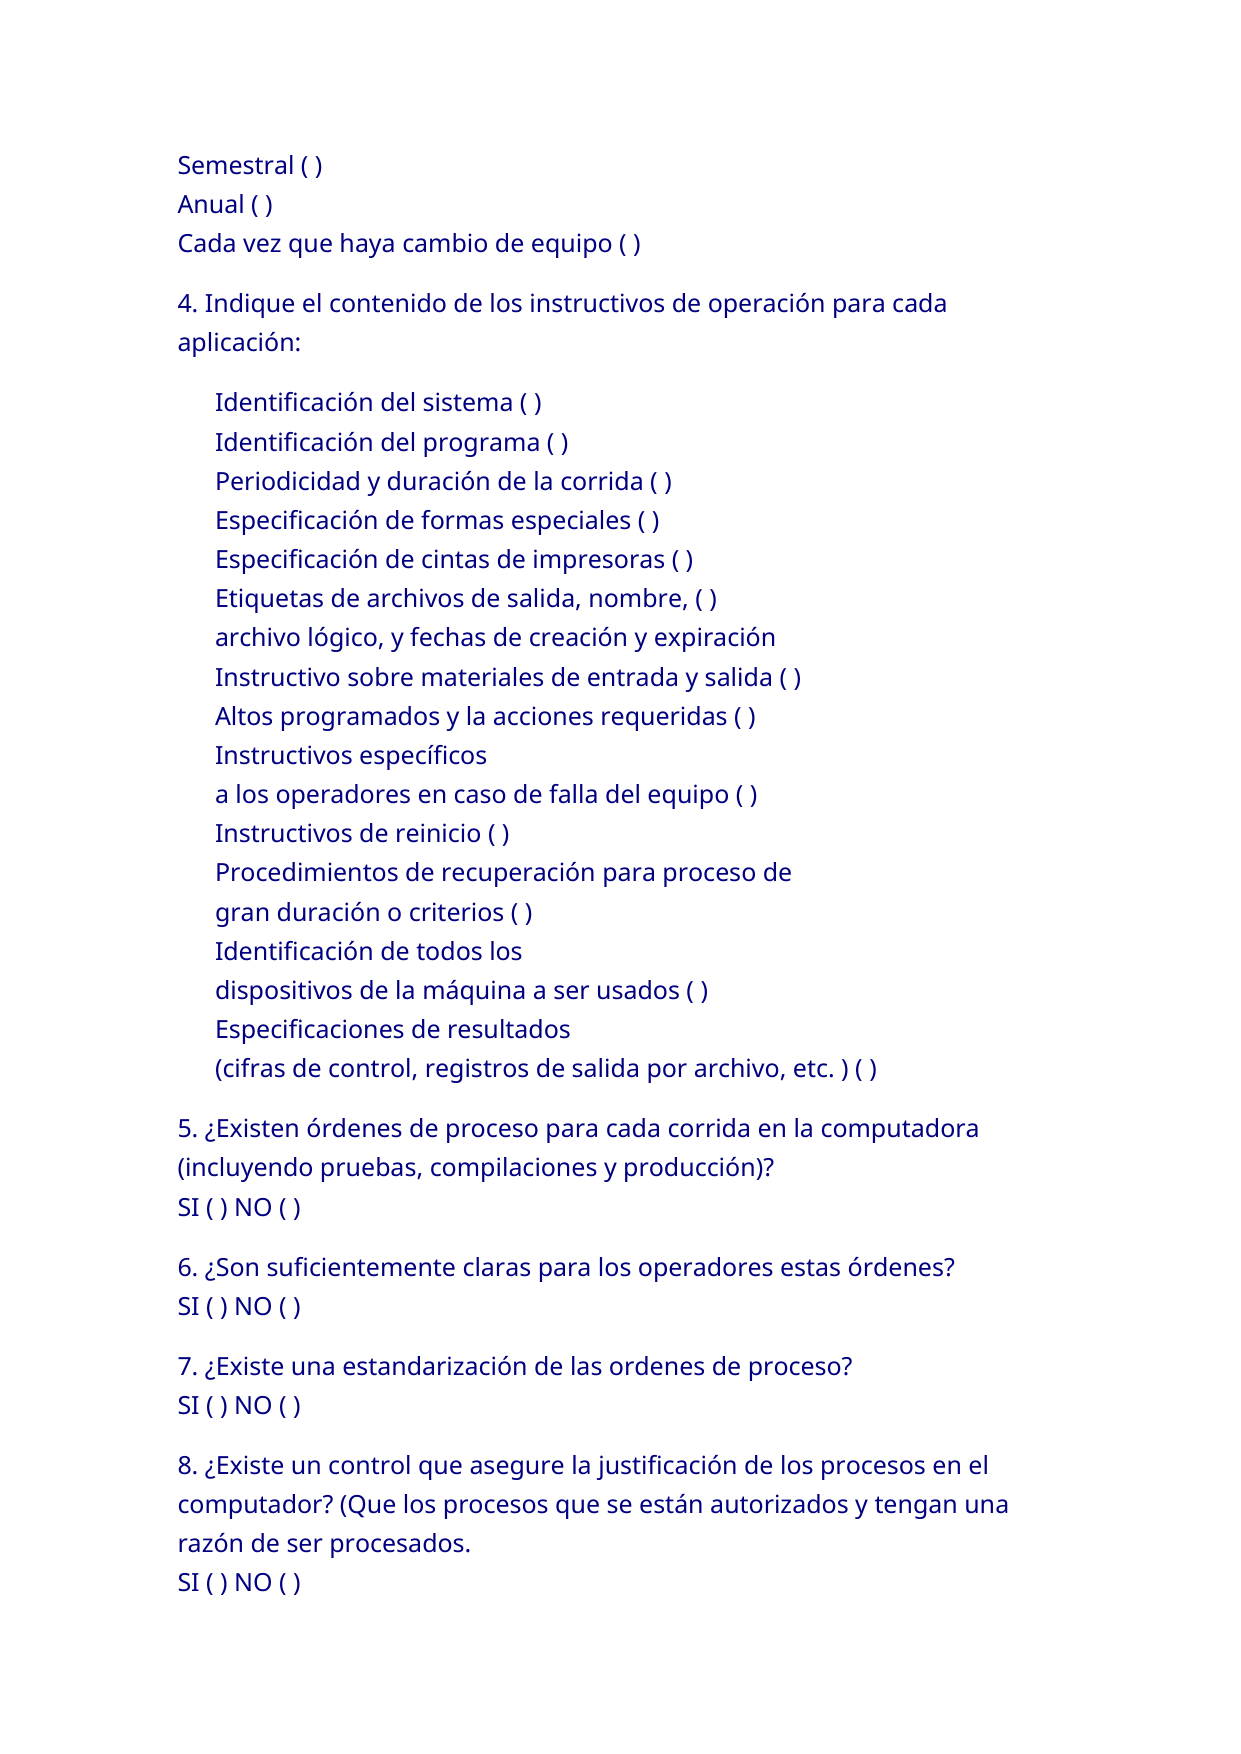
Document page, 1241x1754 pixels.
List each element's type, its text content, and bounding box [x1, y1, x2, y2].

text 4. Indique el contenido de los instructivos de operación para cada aplicación: [177, 286, 1063, 359]
text Identificación del sistema ( ) Identificación del programa ( ) Periodicidad y duración de la corrida ( ) Especificación de formas especiales ( ) Especificación de cintas de impresoras ( ) Etiquetas de archivos de salida, nombre, ( ) archivo lógico, y fechas de creación y expiración Instructivo sobre materiales de entrada y salida ( ) Altos programados y la acciones requeridas ( ) Instructivos específicos a los operadores en caso de falla del equipo ( ) Instructivos de reinicio ( ) Procedimientos de recuperación para proceso de gran duración o criterios ( ) Identificación de todos los dispositivos de la máquina a ser usados ( ) Especificaciones de resultados (cifras de control, registros de salida por archivo, etc. ) ( ) [215, 385, 1063, 1085]
text 6. ¿Son suficientemente claras para los operadores estas órdenes? SI ( ) NO ( ) [177, 1249, 1063, 1322]
text 5. ¿Existen órdenes de proceso para cada corrida en la computadora (incluyendo pruebas, compilaciones y producción)? SI ( ) NO ( ) [177, 1111, 1063, 1223]
text 8. ¿Existe un control que asegure la justificación de los procesos en el computador? (Que los procesos que se están autorizados y tengan una razón de ser procesados. SI ( ) NO ( ) [177, 1448, 1063, 1599]
text Semestral ( ) Anual ( ) Cada vez que haya cambio de equipo ( ) [177, 148, 1063, 260]
text 7. ¿Existe una estandarización de las ordenes de proceso? SI ( ) NO ( ) [177, 1348, 1063, 1422]
